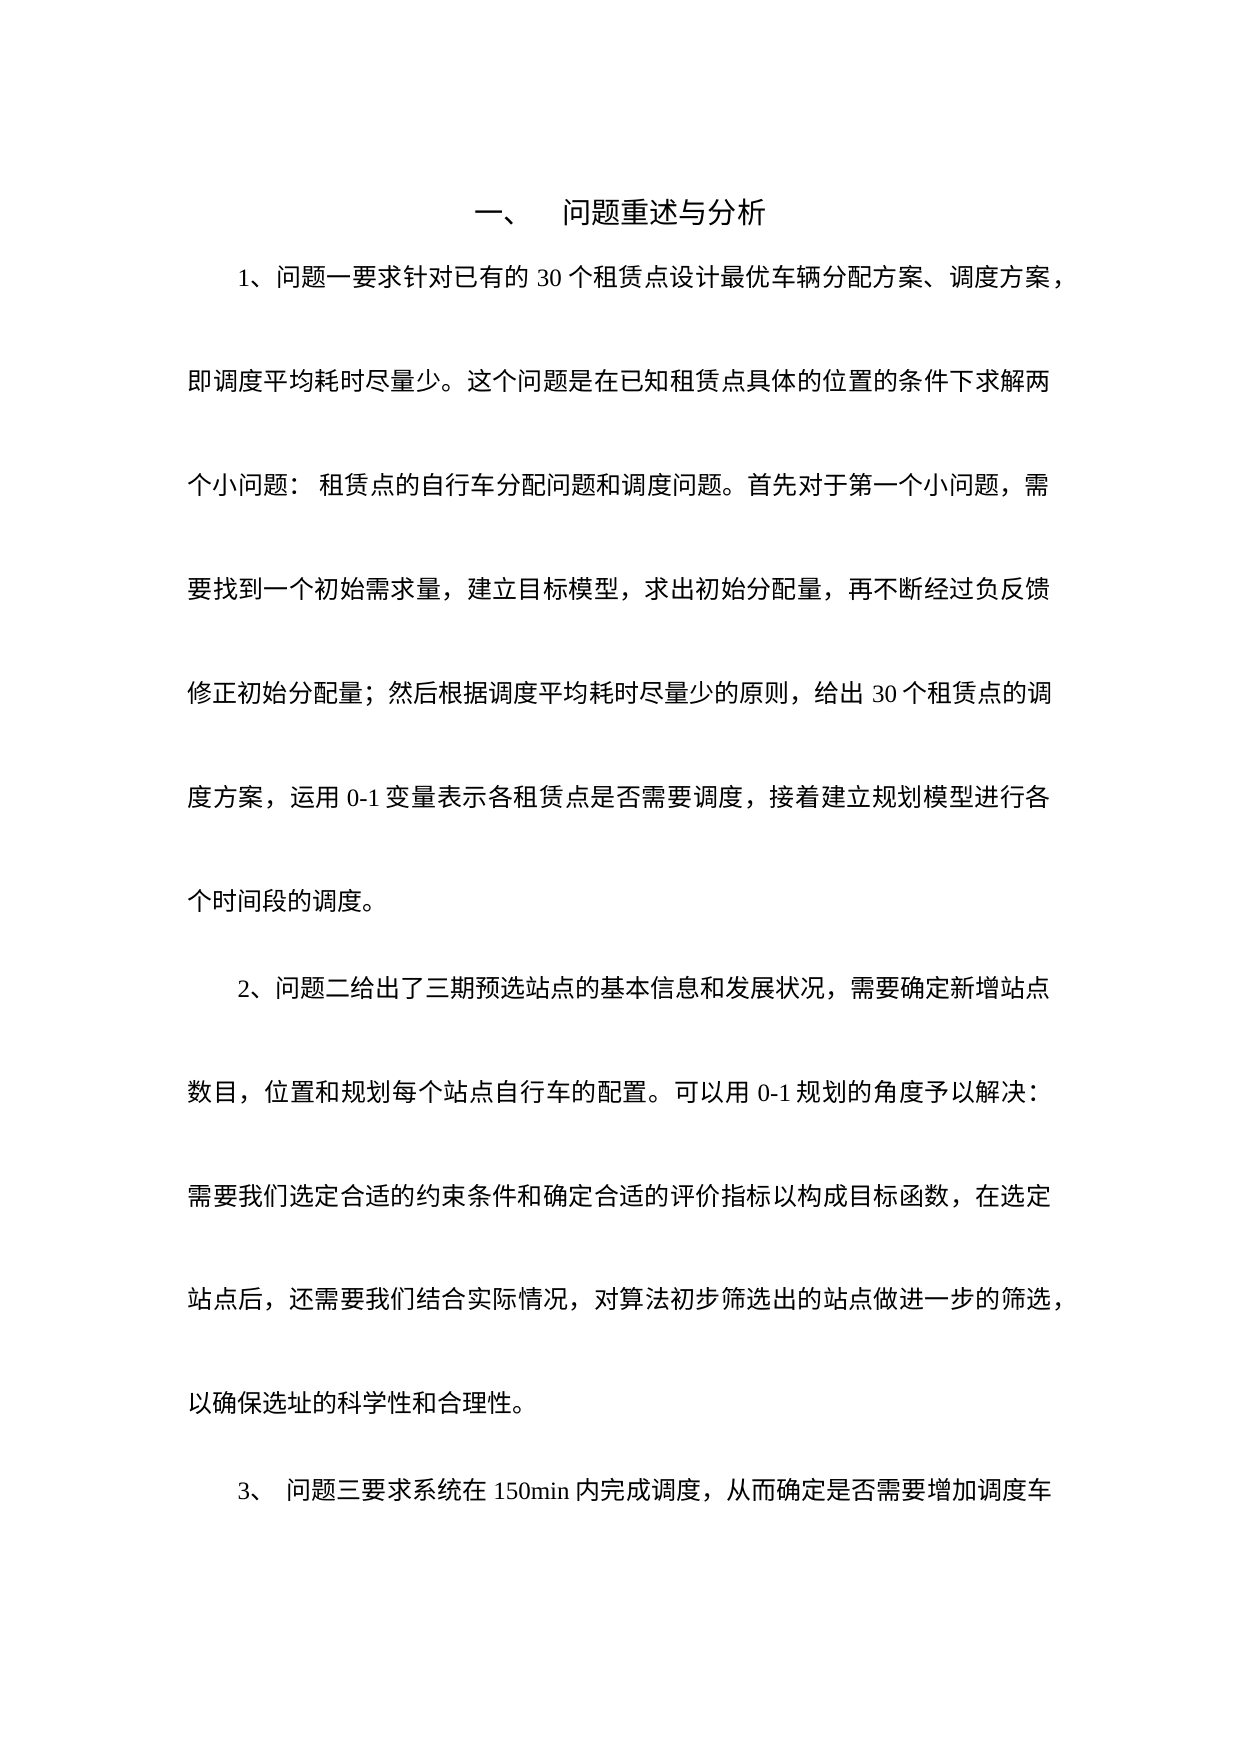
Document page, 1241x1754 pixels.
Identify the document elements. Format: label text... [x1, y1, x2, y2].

text 1、问题一要求针对已有的 30 个租赁点设计最优车辆分配方案、调度方案，即调度平均耗时尽量少。这个问题是在已知租赁点具体的位置的条件下求解两个小问题： 租赁点的自行车分配问题和调度问题。首先对于第一个小问题，需要找到一个初始需求量，建立目标模型，求出初始分配量，再不断经过负反馈修正初始分配量；然后根据调度平均耗时尽量少的原则，给出30个租赁点的调度方案，运用0-1变量表示各租赁点是否需要调度，接着建立规划模型进行各个时间段的调度。 [187, 243, 1053, 932]
text 问题重述与分析 [187, 178, 1053, 243]
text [187, 1456, 1053, 1521]
text 2、问题二给出了三期预选站点的基本信息和发展状况，需要确定新增站点数目，位置和规划每个站点自行车的配置。可以用0-1规划的角度予以解决：需要我们选定合适的约束条件和确定合适的评价指标以构成目标函数，在选定站点后，还需要我们结合实际情况，对算法初步筛选出的站点做进一步的筛选，以确保选址的科学性和合理性。 [187, 954, 1053, 1434]
